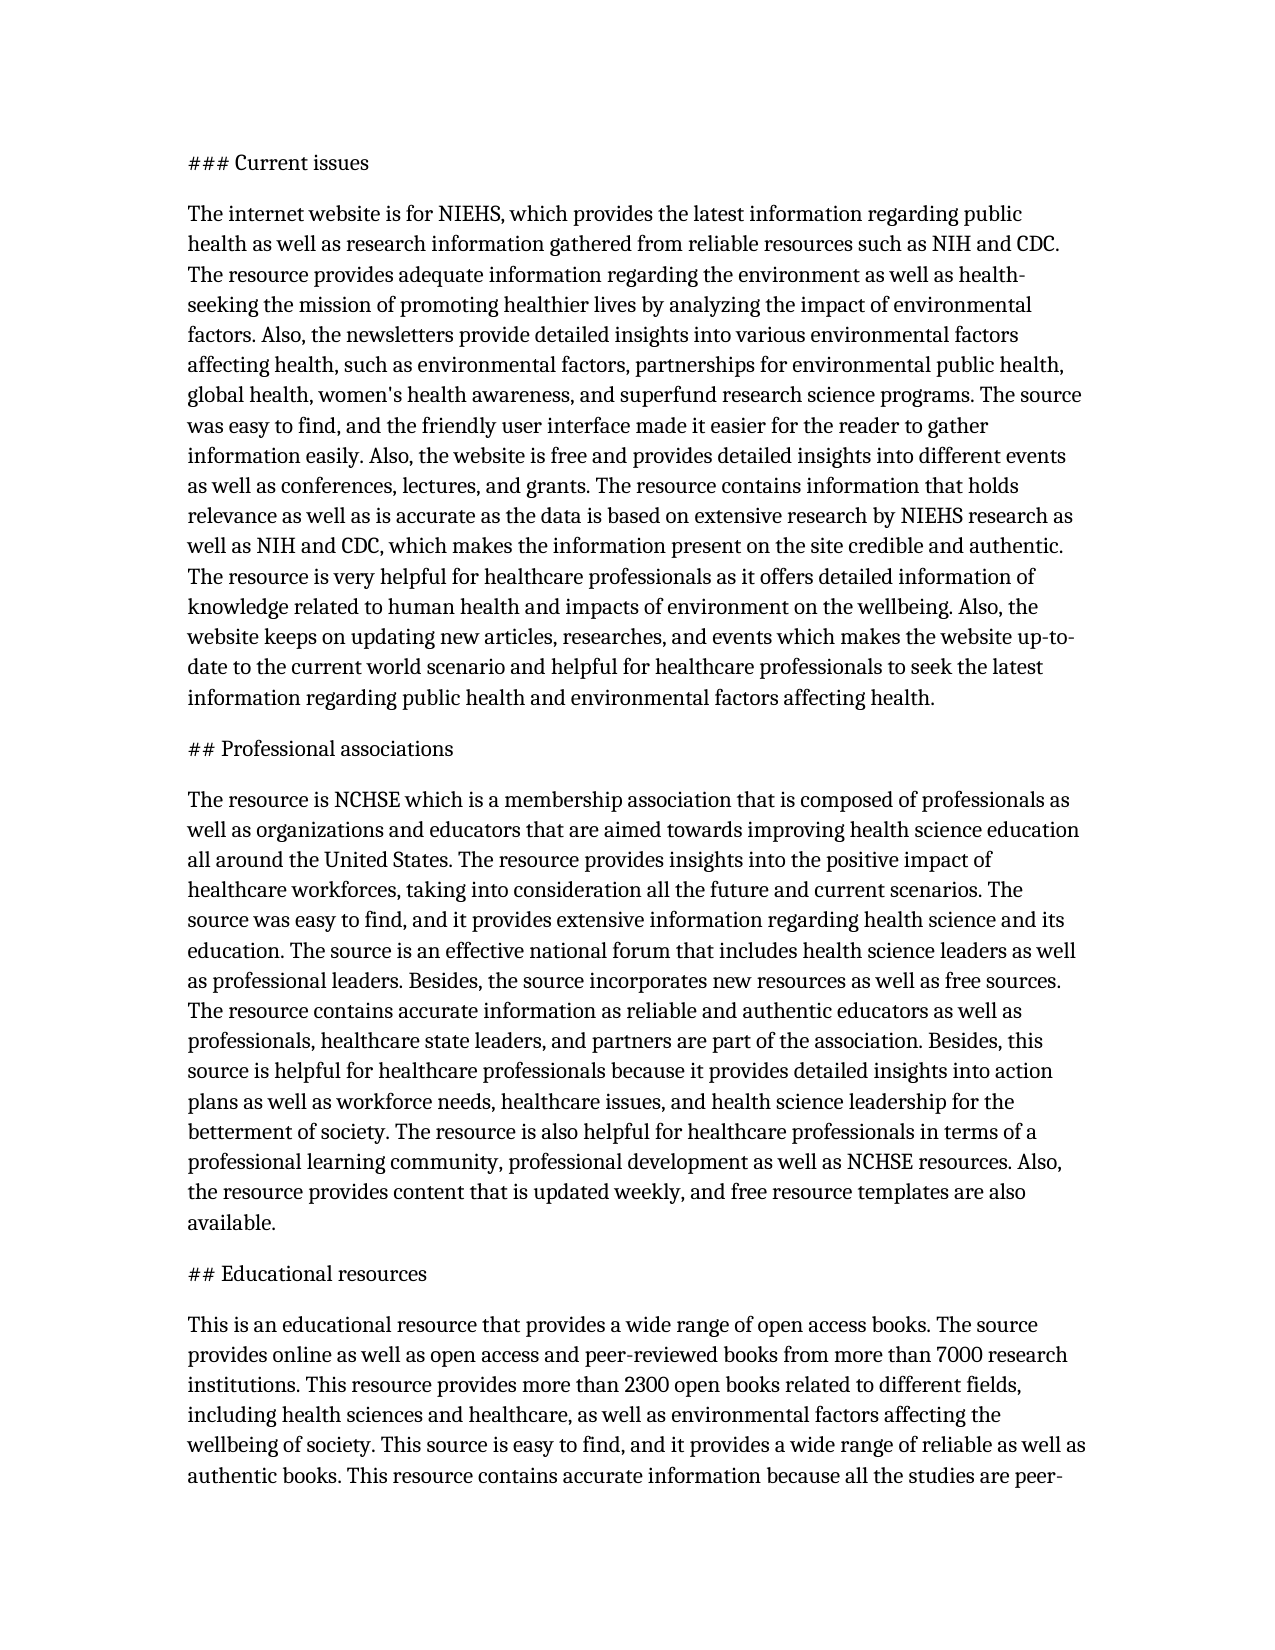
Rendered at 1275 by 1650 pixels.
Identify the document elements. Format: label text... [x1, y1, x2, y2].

text ## Professional associations [187, 735, 1087, 762]
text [187, 1311, 1087, 1489]
text The resource is NCHSE which is a membership association that is composed of professionals as well as organizations and educators that are aimed towards improving health science education all around the United States. The resource provides insights into the positive impact of healthcare workforces, taking into consideration all the future and current scenarios. The source was easy to find, and it provides extensive information regarding health science and its education. The source is an effective national forum that includes health science leaders as well as professional leaders. Besides, the source incorporates new resources as well as free sources. The resource contains accurate information as reliable and authentic educators as well as professionals, healthcare state leaders, and partners are part of the association. Besides, this source is helpful for healthcare professionals because it provides detailed insights into action plans as well as workforce needs, healthcare issues, and health science leadership for the betterment of society. The resource is also helpful for healthcare professionals in terms of a professional learning community, professional development as well as NCHSE resources. Also, the resource provides content that is updated weekly, and free resource templates are also available. [187, 786, 1087, 1236]
text The internet website is for NIEHS, which provides the latest information regarding public health as well as research information gathered from reliable resources such as NIH and CDC. The resource provides adequate information regarding the environment as well as health-seeking the mission of promoting healthier lives by analyzing the impact of environmental factors. Also, the newsletters provide detailed insights into various environmental factors affecting health, such as environmental factors, partnerships for environmental public health, global health, women's health awareness, and superfund research science programs. The source was easy to find, and the friendly user interface made it easier for the reader to gather information easily. Also, the website is free and provides detailed insights into different events as well as conferences, lectures, and grants. The resource contains information that holds relevance as well as is accurate as the data is based on extensive research by NIEHS research as well as NIH and CDC, which makes the information present on the site credible and authentic. The resource is very helpful for healthcare professionals as it offers detailed information of knowledge related to human health and impacts of environment on the wellbeing. Also, the website keeps on updating new articles, researches, and events which makes the website up-to-date to the current world scenario and helpful for healthcare professionals to seek the latest information regarding public health and environmental factors affecting health. [187, 201, 1087, 711]
text ## Educational resources [187, 1260, 1087, 1287]
text ### Current issues [187, 150, 1087, 176]
